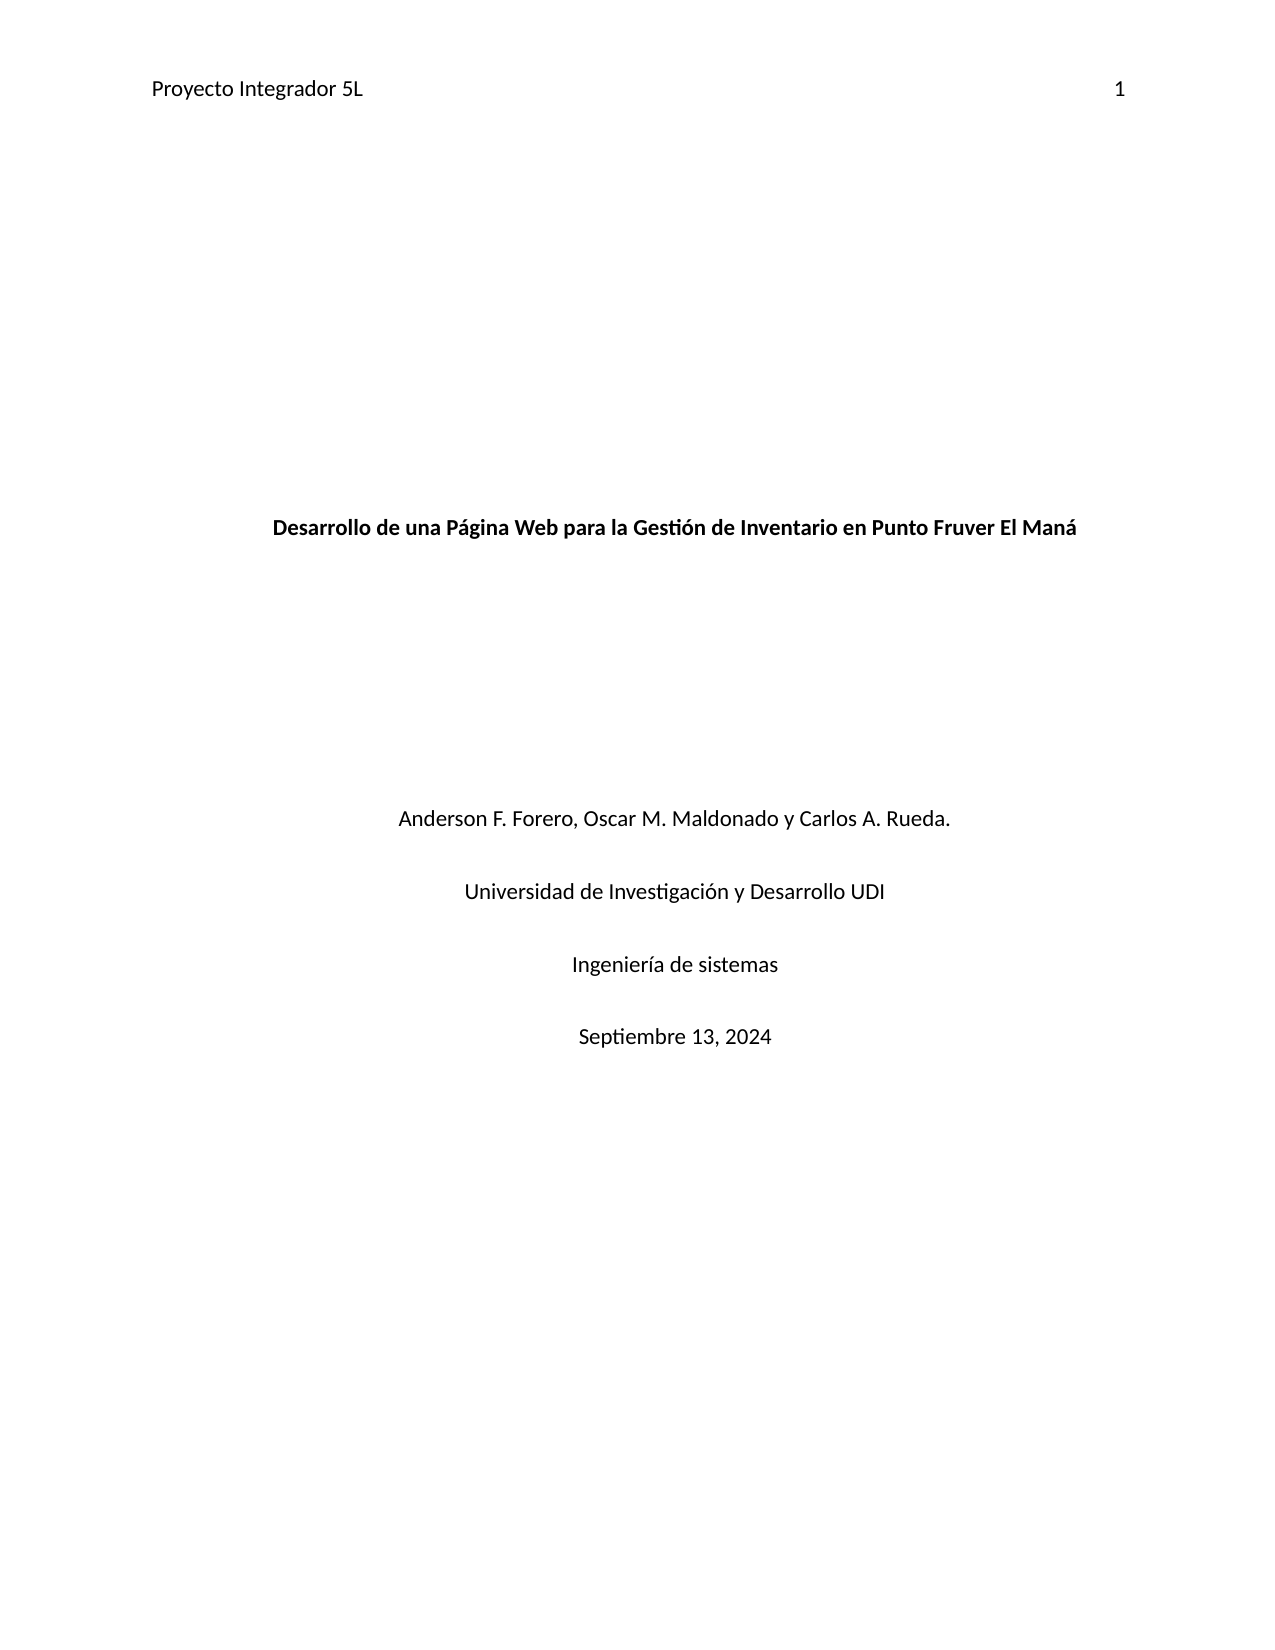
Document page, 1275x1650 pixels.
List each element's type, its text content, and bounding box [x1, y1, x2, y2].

text Anderson F. Forero, Oscar M. Maldonado y Carlos A. Rueda. [150, 804, 1125, 832]
text Universidad de Investigación y Desarrollo UDI [150, 877, 1125, 905]
text Septiembre 13, 2024 [150, 1022, 1125, 1051]
text Ingeniería de sistemas [150, 950, 1125, 978]
text Desarrollo de una Página Web para la Gestión de Inventario en Punto Fruver El Maná [150, 513, 1125, 542]
